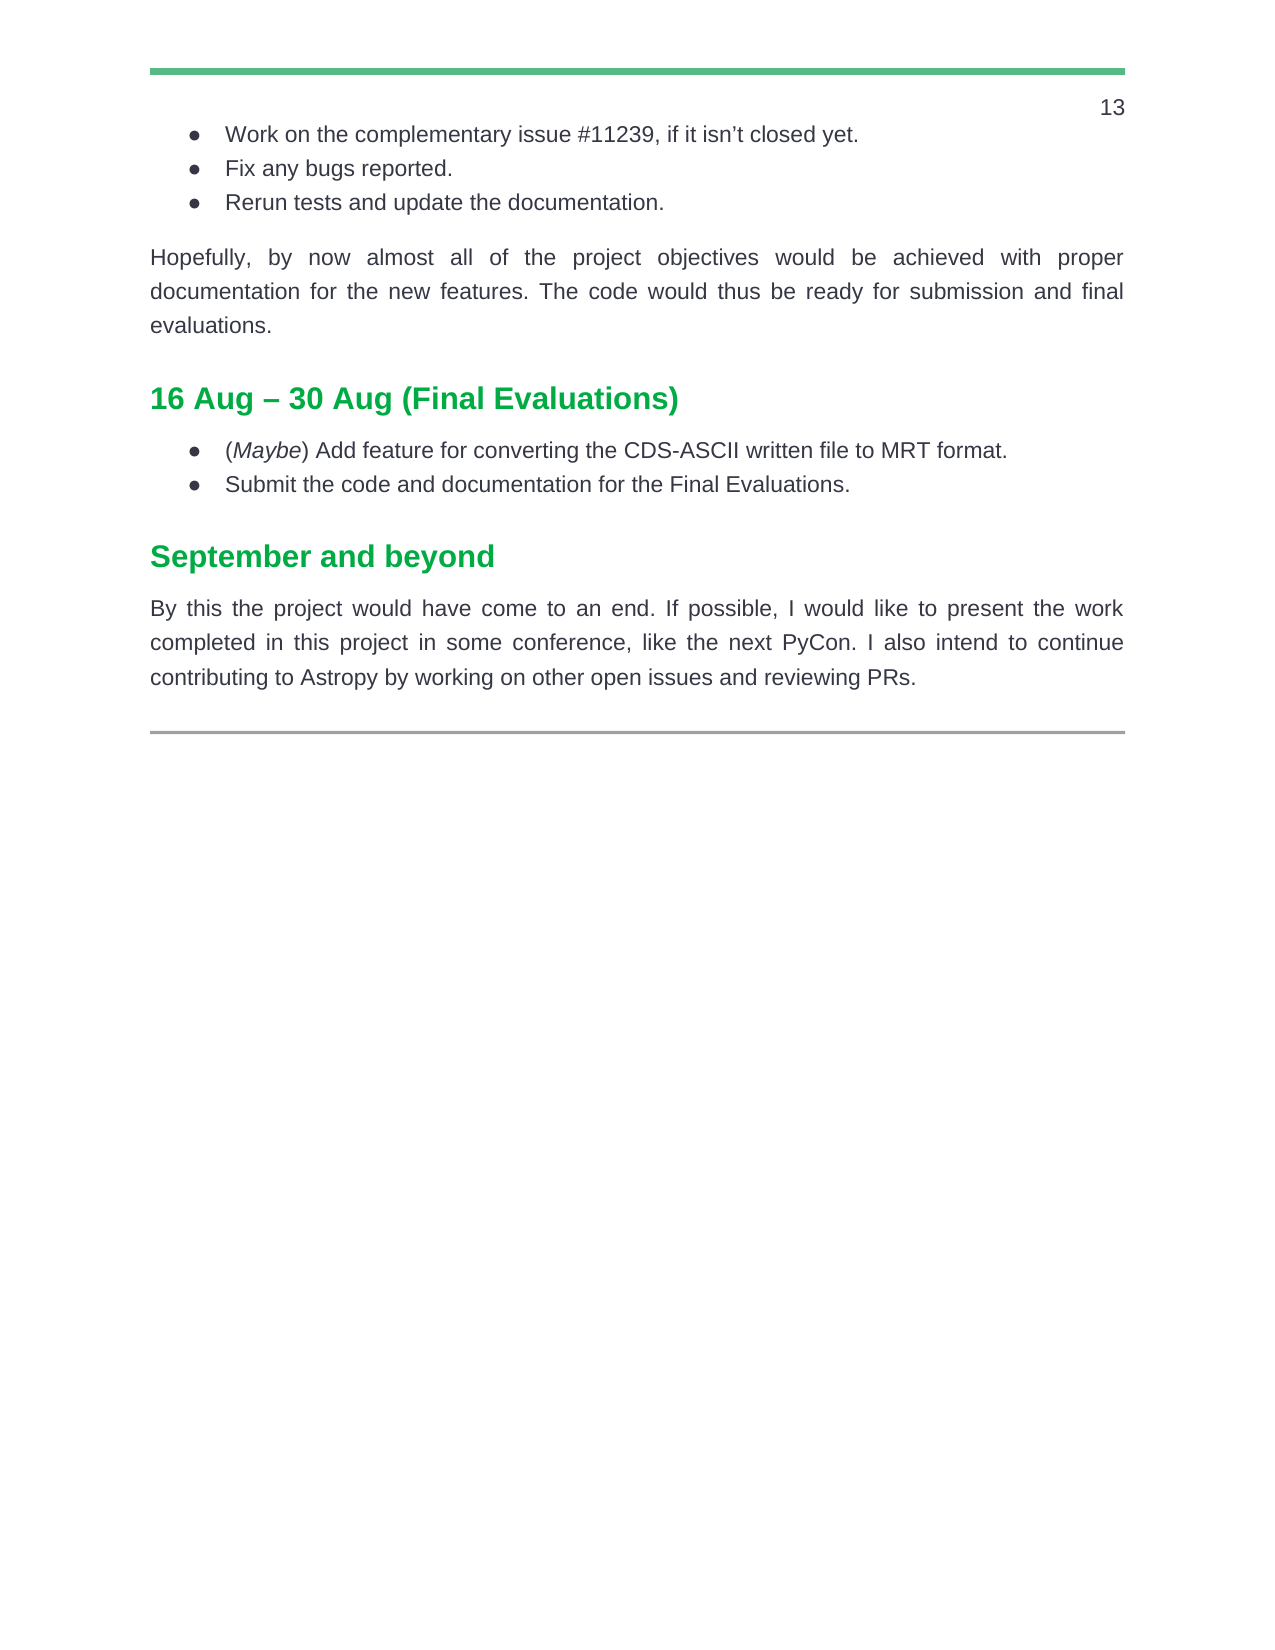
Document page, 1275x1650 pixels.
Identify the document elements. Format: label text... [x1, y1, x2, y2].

list (Maybe) Add feature for converting the CDS-ASCII written file to MRT format. [187, 437, 1125, 463]
list Submit the code and documentation for the Final Evaluations. [187, 471, 1125, 497]
text Hopefully, by now almost all of the project objectives would be achieved with proper documentation for the new features. The code would thus be ready for submission and final evaluations. [150, 244, 1125, 339]
text By this the project would have come to an end. If possible, I would like to present the work completed in this project in some conference, like the next PyCon. I also intend to continue contributing to Astropy by working on other open issues and reviewing PRs. [150, 595, 1125, 690]
list Work on the complementary issue #11239, if it isn’t closed yet. [187, 121, 1125, 147]
picture [150, 68, 1125, 75]
subtitle 16 Aug – 30 Aug (Final Evaluations) [150, 380, 1125, 416]
list Fix any bugs reported. [187, 155, 1125, 181]
list Rerun tests and update the documentation. [187, 189, 1125, 215]
subtitle September and beyond [150, 538, 1125, 574]
